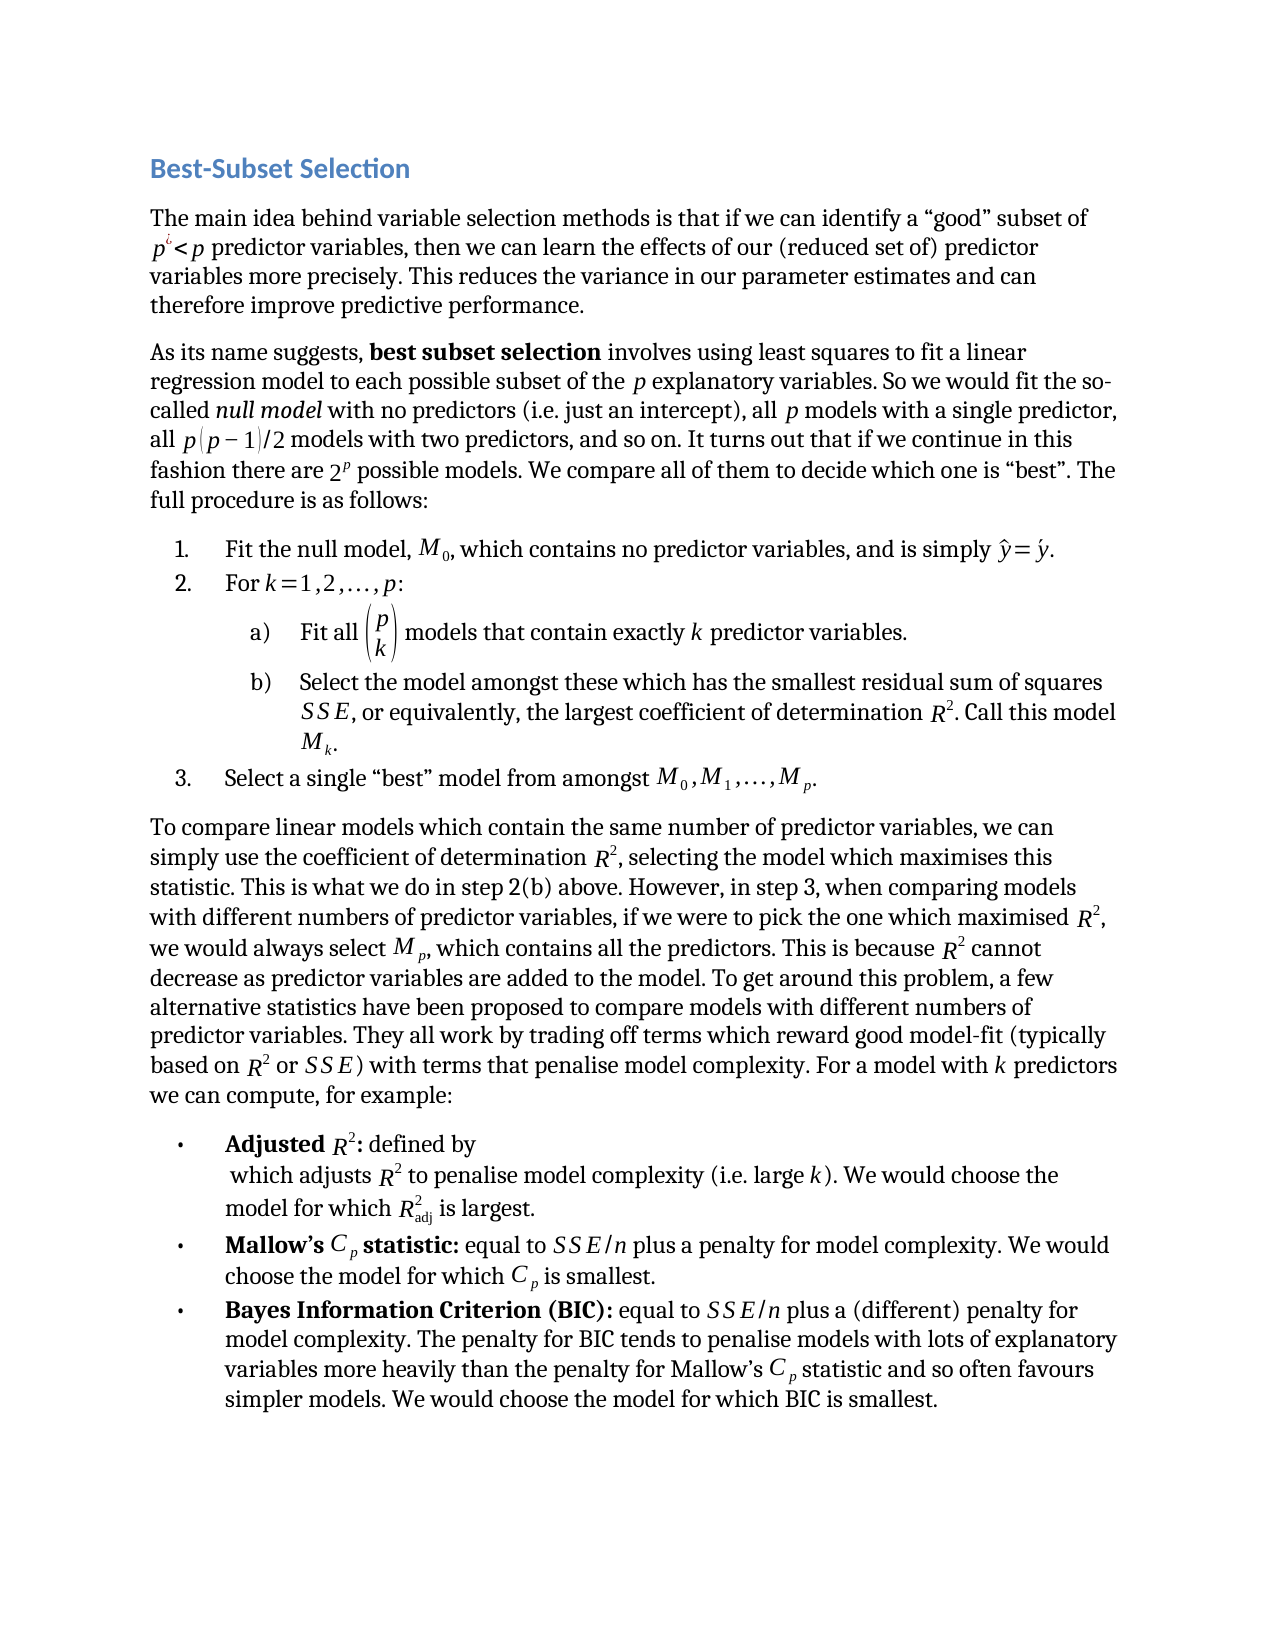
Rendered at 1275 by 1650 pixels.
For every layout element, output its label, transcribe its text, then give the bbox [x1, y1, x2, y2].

list Fit all models that contain exactly predictor variables. [250, 601, 1125, 664]
list Adjusted : defined by which adjusts to penalise model complexity (i.e. large ). We would choose the model for which is largest. [175, 1129, 1125, 1226]
list Mallow’s statistic: equal to plus a penalty for model complexity. We would choose the model for which is smallest. [175, 1229, 1125, 1292]
text The main idea behind variable selection methods is that if we can identify a “good” subset of predictor variables, then we can learn the effects of our (reduced set of) predictor variables more precisely. This reduces the variance in our parameter estimates and can therefore improve predictive performance. [150, 204, 1125, 319]
subtitle Best-Subset Selection [150, 150, 1125, 186]
text To compare linear models which contain the same number of predictor variables, we can simply use the coefficient of determination , selecting the model which maximises this statistic. This is what we do in step 2(b) above. However, in step 3, when comparing models with different numbers of predictor variables, if we were to pick the one which maximised , we would always select , which contains all the predictors. This is because cannot decrease as predictor variables are added to the model. To get around this problem, a few alternative statistics have been proposed to compare models with different numbers of predictor variables. They all work by trading off terms which reward good model-fit (typically based on or ) with terms that penalise model complexity. For a model with predictors we can compute, for example: [150, 813, 1125, 1110]
text As its name suggests, best subset selection involves using least squares to fit a linear regression model to each possible subset of the explanatory variables. So we would fit the so-called null model with no predictors (i.e. just an intercept), all models with a single predictor, all models with two predictors, and so on. It turns out that if we continue in this fashion there are possible models. We compare all of them to decide which one is “best”. The full procedure is as follows: [150, 338, 1125, 515]
list Select the model amongst these which has the smallest residual sum of squares , or equivalently, the largest coefficient of determination . Call this model . [250, 667, 1125, 759]
list For : [175, 569, 1125, 598]
list Select a single “best” model from amongst . [175, 762, 1125, 794]
list Bayes Information Criterion (BIC): equal to plus a (different) penalty for model complexity. The penalty for BIC tends to penalise models with lots of explanatory variables more heavily than the penalty for Mallow’s statistic and so often favours simpler models. We would choose the model for which BIC is smallest. [175, 1296, 1125, 1414]
list Fit the null model, , which contains no predictor variables, and is simply . [175, 534, 1125, 565]
